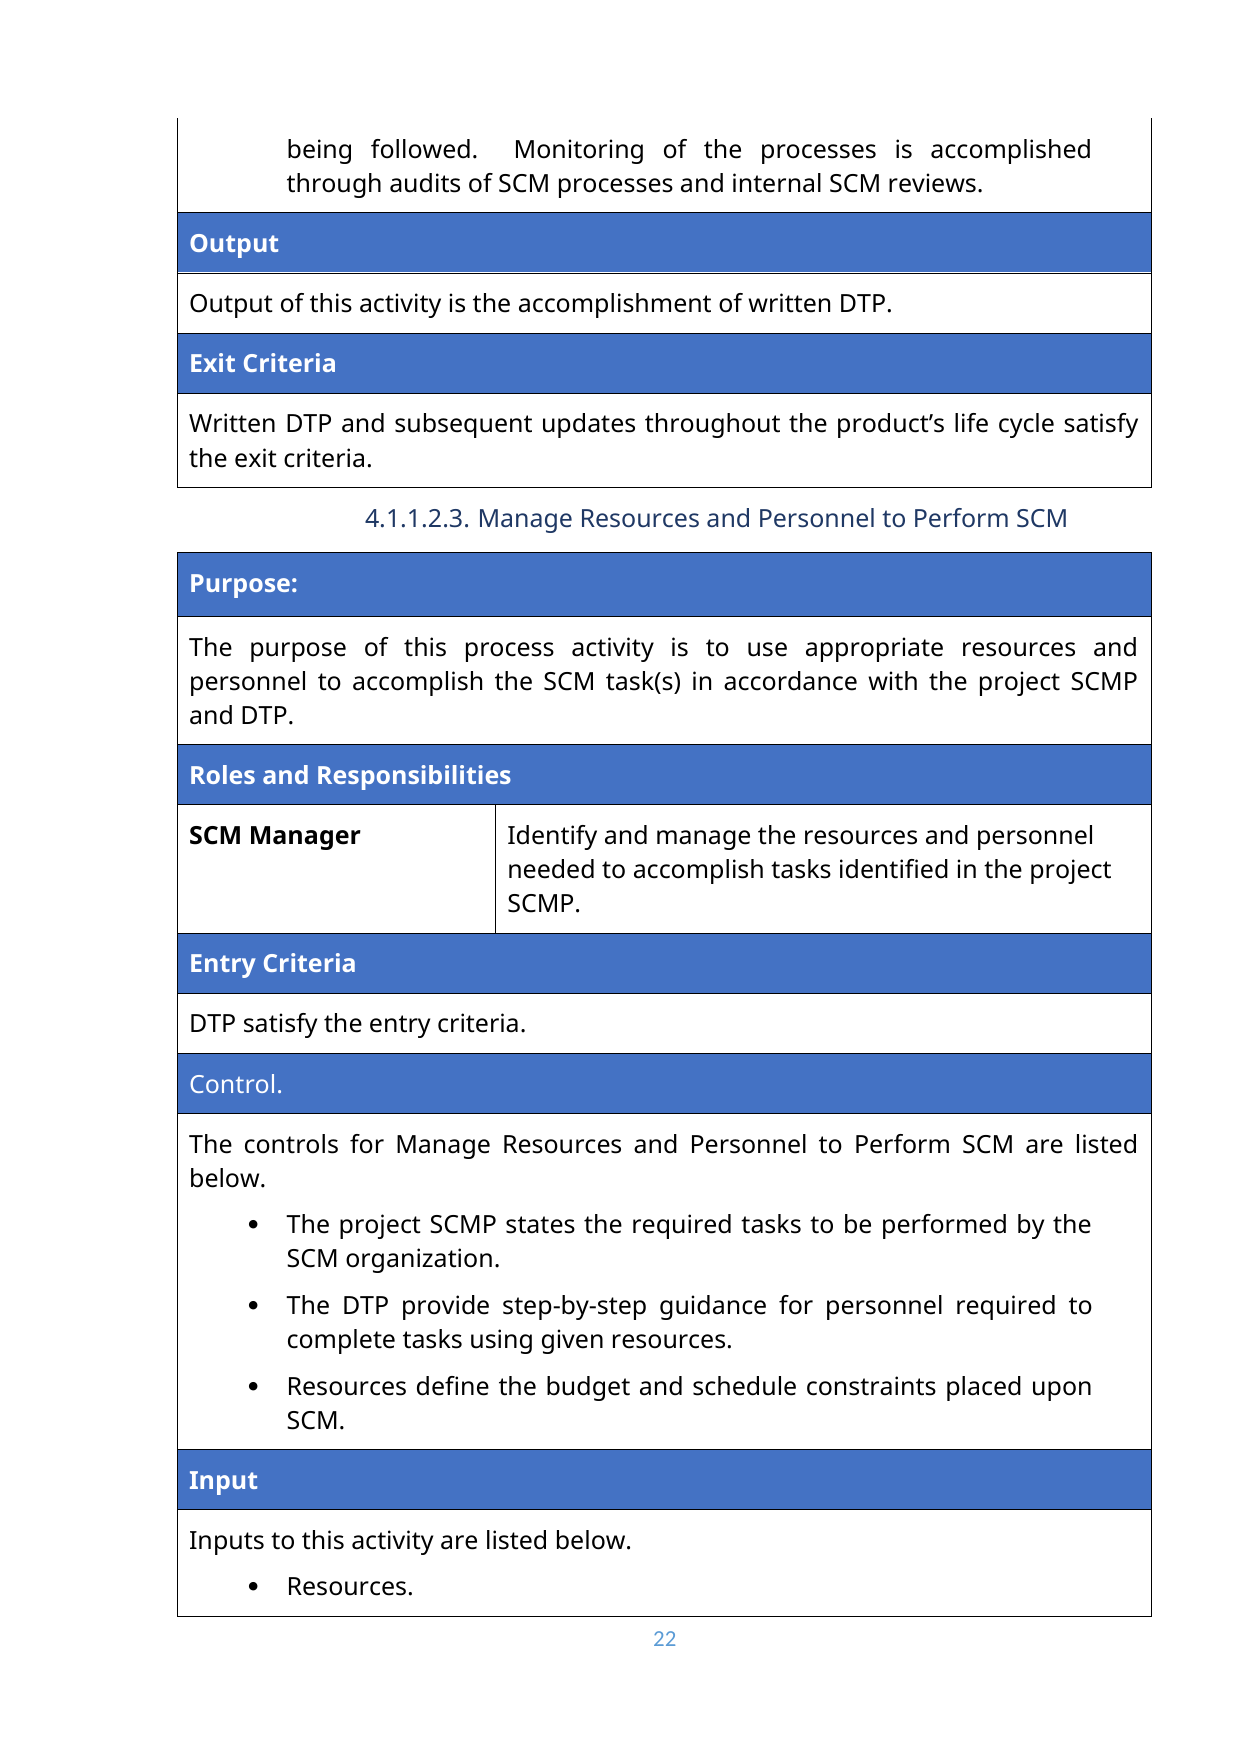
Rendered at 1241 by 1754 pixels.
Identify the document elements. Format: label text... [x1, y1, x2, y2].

table_cell DTP satisfy the entry criteria. [178, 994, 1151, 1053]
table_header Purpose: [178, 553, 1151, 616]
table_cell Input [178, 1450, 1151, 1509]
table_cell The controls for Manage Resources and Personnel to Perform SCM are listed below. The project SCMP states the required tasks to be performed by the SCM organization. The DTP provide step-by-step guidance for personnel required to complete tasks using given resources. Resources define the budget and schedule constraints placed upon SCM. [178, 1114, 1151, 1449]
subtitle Manage Resources and Personnel to Perform SCM [365, 500, 1152, 534]
table_cell Written DTP and subsequent updates throughout the product’s life cycle satisfy the exit criteria. [178, 394, 1151, 487]
table_cell Output [178, 213, 1151, 272]
table_cell Identify and manage the resources and personnel needed to accomplish tasks identified in the project SCMP. [496, 805, 1151, 932]
table_cell Roles and Responsibilities [178, 745, 1151, 804]
table_cell Inputs to this activity are listed below. Resources. Personnel. Audit Reports. Review Reports. Trained Personnel SCM Deficiency Reports. [178, 1510, 1151, 1616]
table_cell The purpose of this process activity is to use appropriate resources and personnel to accomplish the SCM task(s) in accordance with the project SCMP and DTP. [178, 617, 1151, 744]
table_cell SCM Manager [178, 805, 495, 932]
table_cell Control. [178, 1054, 1151, 1113]
table_cell Entry Criteria [178, 934, 1151, 993]
table_cell Exit Criteria [178, 334, 1151, 393]
table_cell Output of this activity is the accomplishment of written DTP. [178, 274, 1151, 332]
